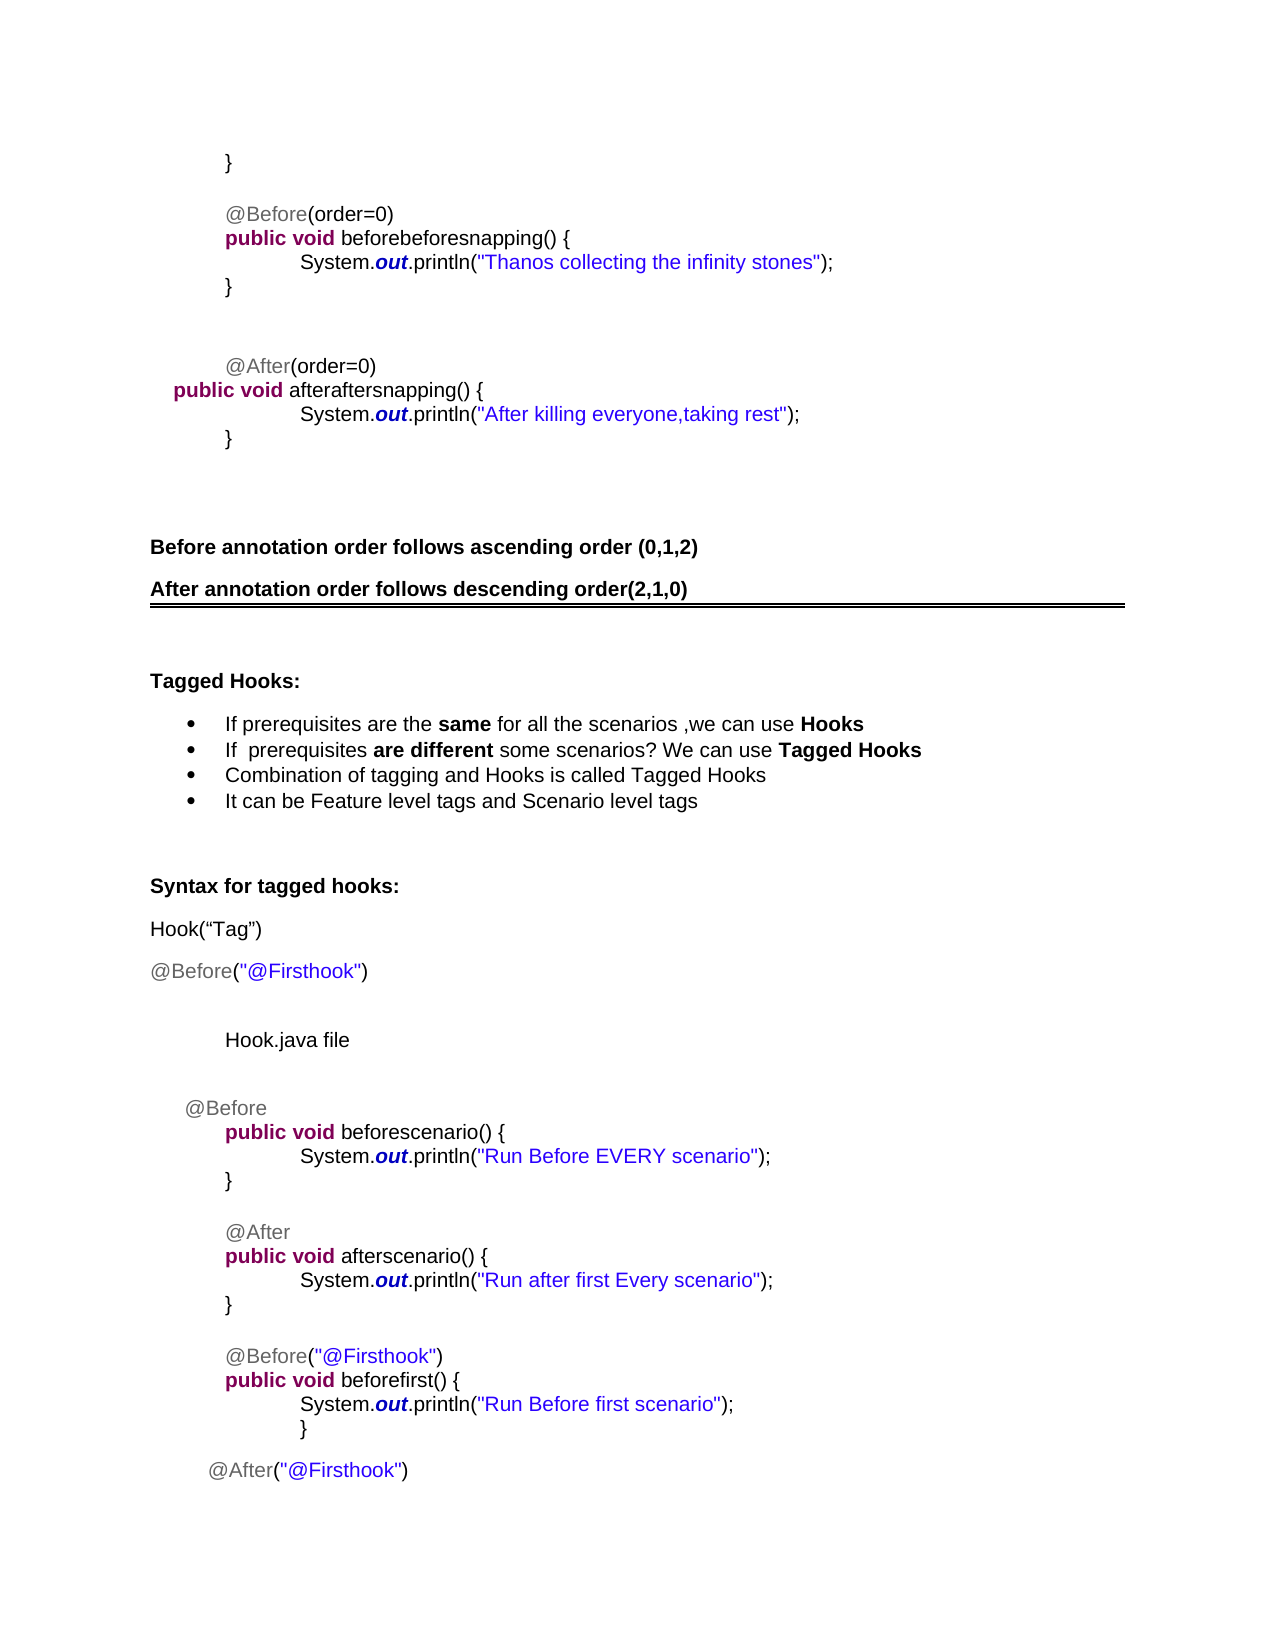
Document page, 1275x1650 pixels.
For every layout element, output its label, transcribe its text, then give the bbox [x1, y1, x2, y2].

text public void beforefirst() { [150, 1368, 1125, 1392]
text public void beforescenario() { [150, 1120, 1125, 1144]
text Hook(“Tag”) [150, 917, 1125, 941]
text After annotation order follows descending order(2,1,0) [150, 577, 1125, 603]
text System.out.println("Run Before first scenario"); [150, 1392, 1125, 1416]
text } [150, 274, 1125, 298]
text public void afteraftersnapping() { [150, 378, 1125, 402]
text } [150, 1168, 1125, 1192]
text } [150, 1292, 1125, 1316]
text Syntax for tagged hooks: [150, 874, 1125, 898]
text Before annotation order follows ascending order (0,1,2) [150, 535, 1125, 559]
list Hook.java file [225, 1028, 1125, 1052]
list It can be Feature level tags and Scenario level tags [187, 789, 1125, 813]
list If prerequisites are different some scenarios? We can use Tagged Hooks [187, 737, 1125, 761]
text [150, 250, 1125, 274]
text @After("@Firsthook") [150, 1458, 1125, 1482]
text System.out.println("Run Before EVERY scenario"); [150, 1144, 1125, 1168]
list Combination of tagging and Hooks is called Tagged Hooks [187, 763, 1125, 787]
list } [225, 1416, 1125, 1439]
text } [150, 150, 1125, 174]
text @Before("@Firsthook") [150, 959, 1125, 983]
text public void beforebeforesnapping() { [150, 226, 1125, 250]
text @Before("@Firsthook") [150, 1344, 1125, 1368]
text @After(order=0) [150, 354, 1125, 378]
text } [150, 426, 1125, 450]
text @Before(order=0) [150, 202, 1125, 226]
text Tagged Hooks: [150, 669, 1125, 693]
text public void afterscenario() { [150, 1244, 1125, 1268]
list If prerequisites are the same for all the scenarios ,we can use Hooks [187, 711, 1125, 736]
text System.out.println("After killing everyone,taking rest"); [150, 402, 1125, 426]
text System.out.println("Run after first Every scenario"); [150, 1268, 1125, 1292]
text @Before [150, 1096, 1125, 1120]
text @After [150, 1220, 1125, 1244]
